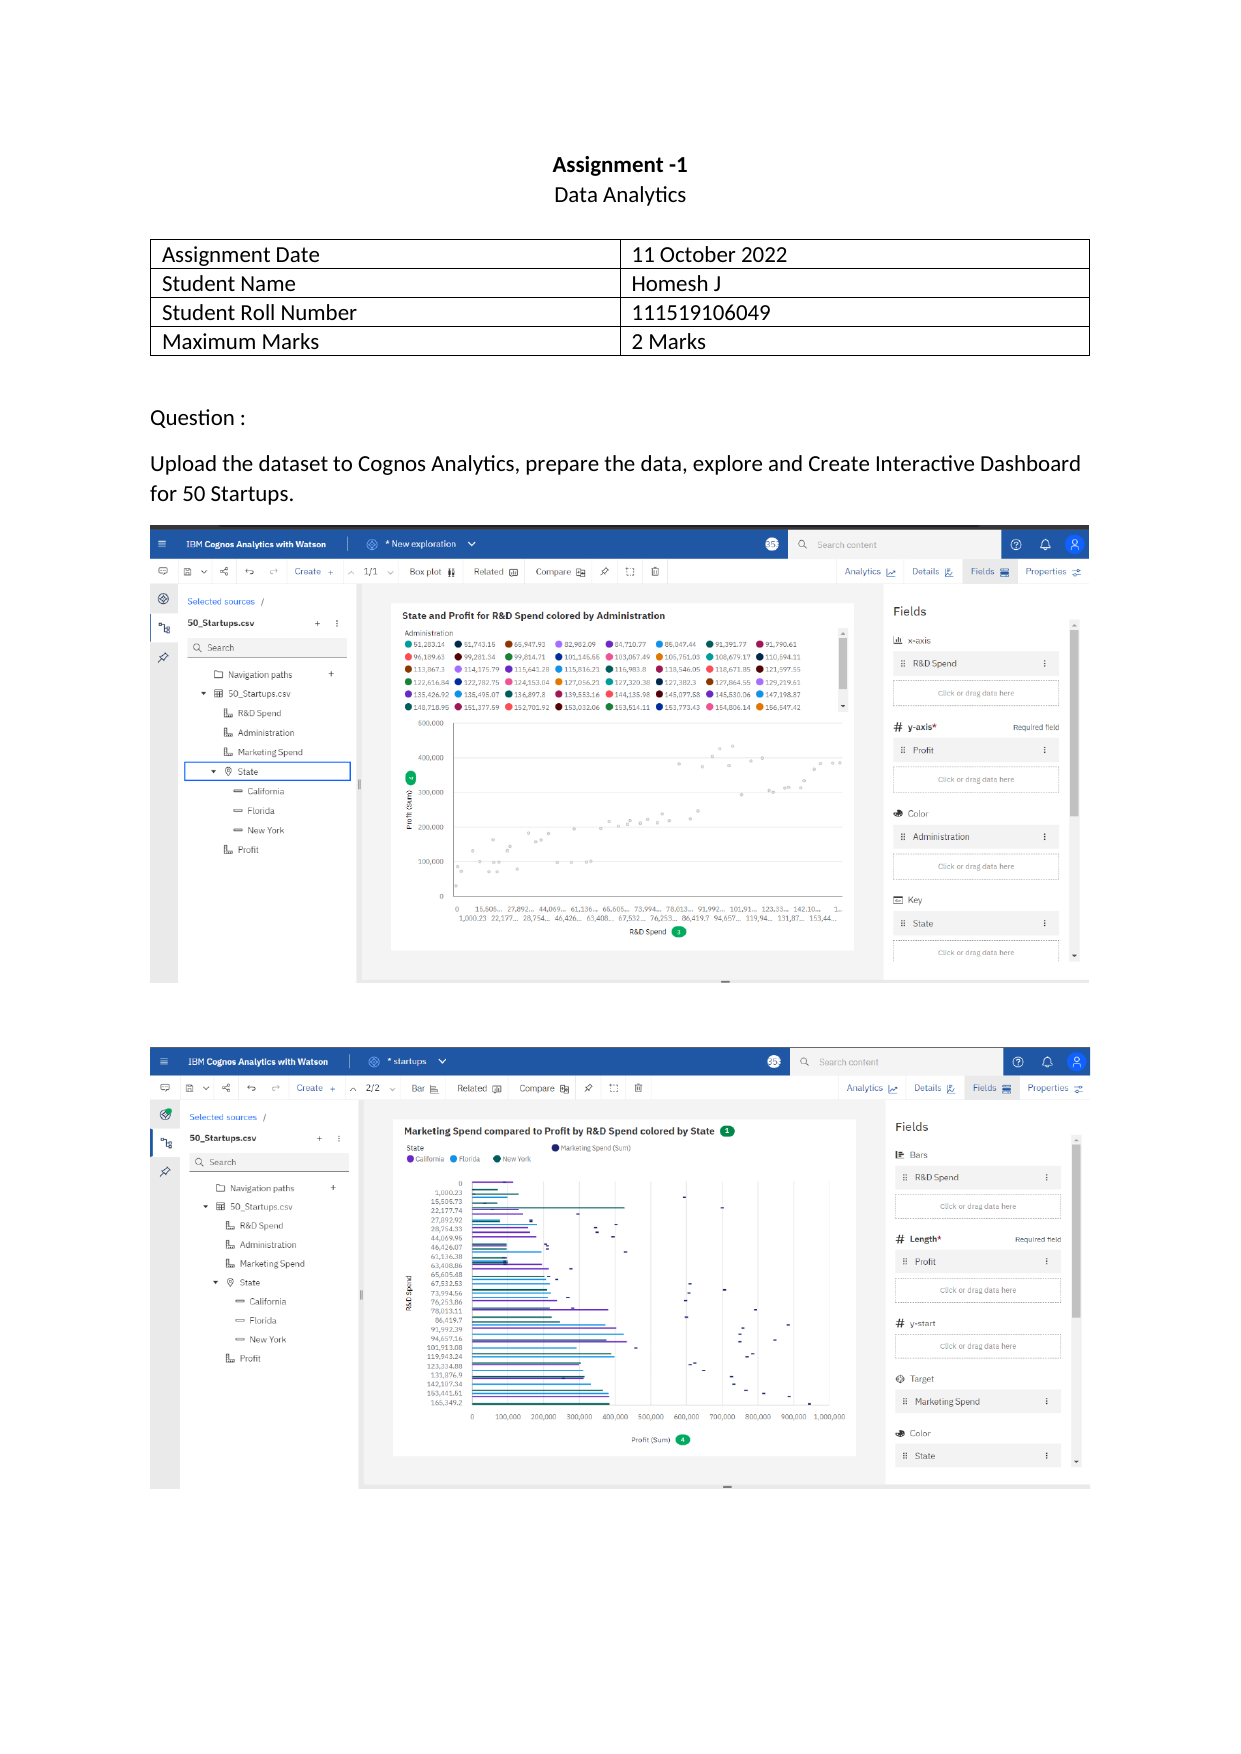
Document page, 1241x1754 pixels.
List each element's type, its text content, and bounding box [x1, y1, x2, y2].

table_header 11 October 2022 [621, 240, 1089, 268]
table_cell 2 Marks [621, 327, 1089, 355]
table_cell Maximum Marks [151, 327, 620, 355]
table_cell 111519106049 [621, 298, 1089, 326]
text Upload the dataset to Cognos Analytics, prepare the data, explore and Create Interactive Dashboard for 50 Startups. [150, 449, 1090, 507]
picture [150, 1047, 1091, 1489]
picture [150, 525, 1089, 983]
text Assignment -1 [150, 150, 1090, 178]
table_header Assignment Date [151, 240, 620, 268]
text Question : [150, 403, 1090, 431]
table_cell Homesh J [621, 269, 1089, 297]
table_cell Student Roll Number [151, 298, 620, 326]
text Data Analytics [150, 180, 1090, 208]
table_cell Student Name [151, 269, 620, 297]
